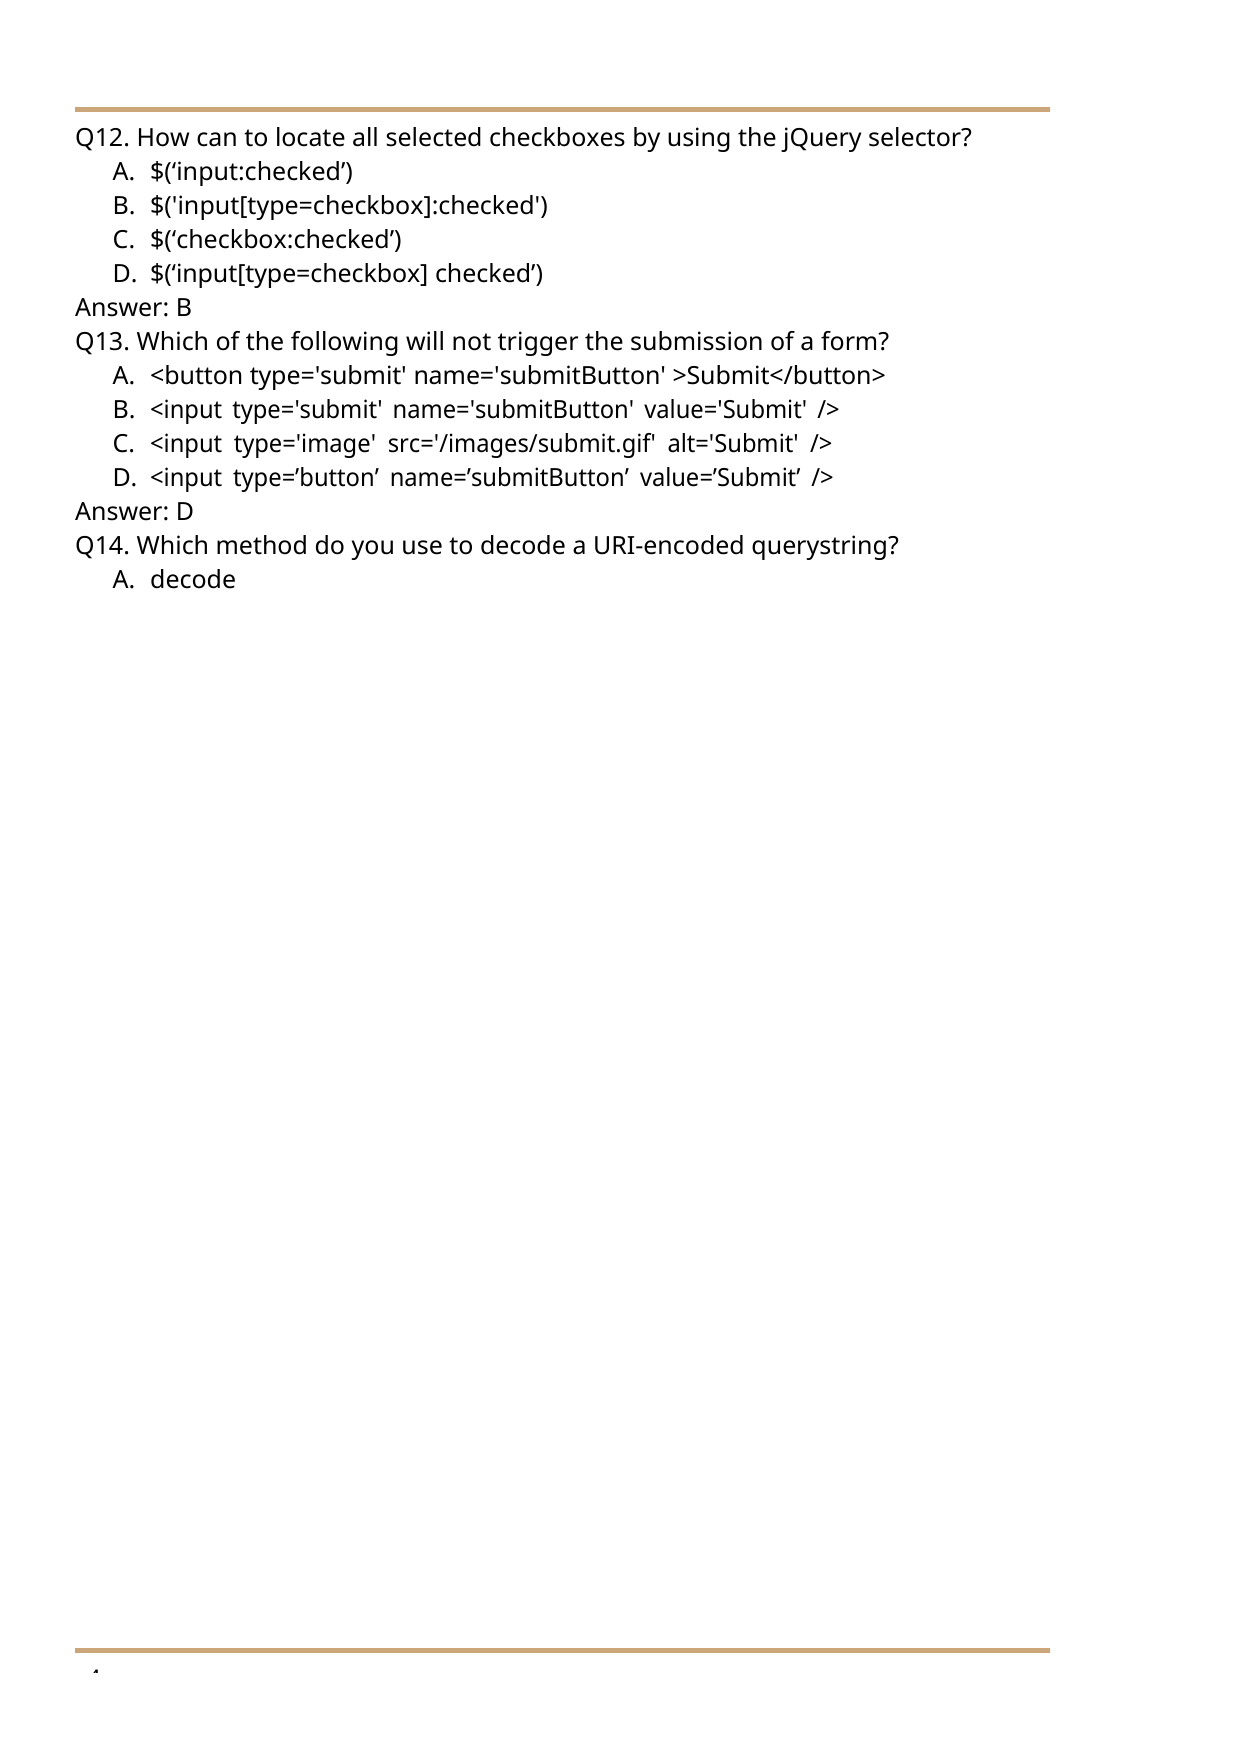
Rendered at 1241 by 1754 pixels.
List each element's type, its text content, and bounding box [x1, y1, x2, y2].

list decode [112, 562, 1176, 596]
list $(‘input[type=checkbox] checked’) [112, 255, 1176, 289]
list $(‘checkbox:checked’) [112, 221, 1176, 255]
picture [75, 1648, 1050, 1653]
text Q14. Which method do you use to decode a URI-encoded querystring? [75, 528, 1176, 562]
list <button type='submit' name='submitButton' >Submit</button> [112, 358, 1176, 392]
list $(‘input:checked’) [112, 153, 1176, 187]
list <input type='submit' name='submitButton' value='Submit' /> [112, 392, 1176, 426]
list $('input[type=checkbox]:checked') [112, 187, 1176, 221]
list <input type='image' src='/images/submit.gif' alt='Submit' /> [112, 426, 1176, 460]
text Q12. How can to locate all selected checkboxes by using the jQuery selector? [75, 119, 1176, 153]
list <input type=’button’ name=’submitButton’ value=’Submit’ /> [112, 460, 1176, 494]
picture [75, 107, 1050, 112]
text Q13. Which of the following will not trigger the submission of a form? [75, 323, 1176, 358]
text Answer: B [75, 289, 1176, 323]
text Answer: D [75, 494, 1176, 528]
